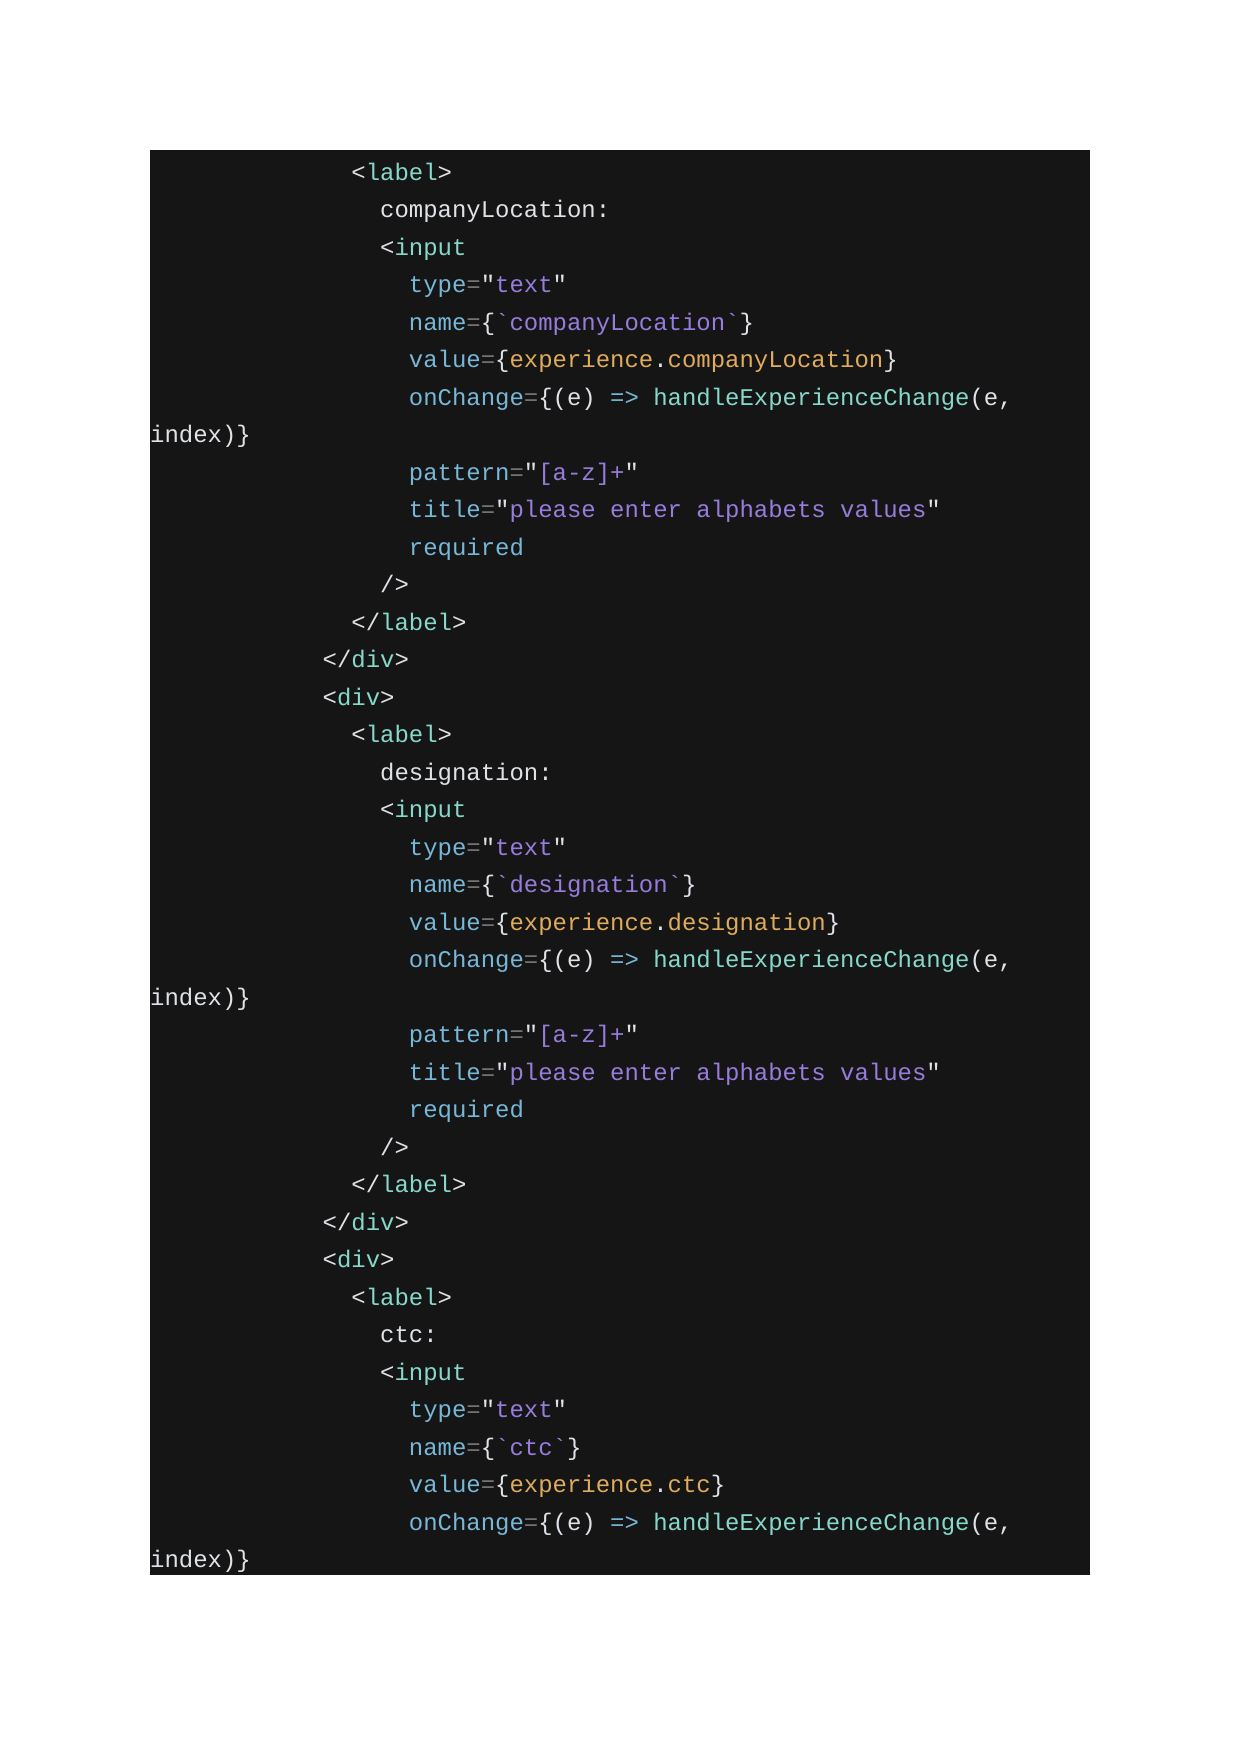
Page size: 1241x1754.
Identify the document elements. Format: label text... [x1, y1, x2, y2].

text <input [150, 1350, 1090, 1387]
text value={experience.ctc} [150, 1462, 1090, 1500]
text onChange={(e) => handleExperienceChange(e, index)} [150, 937, 1090, 1012]
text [150, 375, 1090, 450]
text </label> [150, 600, 1090, 637]
text ctc: [150, 1312, 1090, 1350]
text title="please enter alphabets values" [150, 1050, 1090, 1087]
text <label> [150, 1275, 1090, 1312]
text </label> [150, 1162, 1090, 1200]
text value={experience.companyLocation} [150, 337, 1090, 375]
text required [150, 525, 1090, 562]
text name={`ctc`} [150, 1425, 1090, 1462]
text name={`designation`} [150, 862, 1090, 900]
text </div> [150, 637, 1090, 675]
text companyLocation: [150, 187, 1090, 225]
text <div> [150, 1237, 1090, 1275]
text required [150, 1087, 1090, 1125]
text /> [150, 562, 1090, 600]
text <input [150, 787, 1090, 825]
text designation: [150, 750, 1090, 787]
text <label> [150, 150, 1090, 187]
text value={experience.designation} [150, 900, 1090, 937]
text type="text" [150, 1387, 1090, 1425]
text </div> [150, 1200, 1090, 1237]
text type="text" [150, 825, 1090, 862]
text name={`companyLocation`} [150, 300, 1090, 337]
text pattern="[a-z]+" [150, 450, 1090, 487]
text pattern="[a-z]+" [150, 1012, 1090, 1050]
text <label> [150, 712, 1090, 750]
text <div> [150, 675, 1090, 712]
text type="text" [150, 262, 1090, 300]
text /> [150, 1125, 1090, 1162]
text title="please enter alphabets values" [150, 487, 1090, 525]
text onChange={(e) => handleExperienceChange(e, index)} [150, 1500, 1090, 1575]
text <input [150, 225, 1090, 262]
